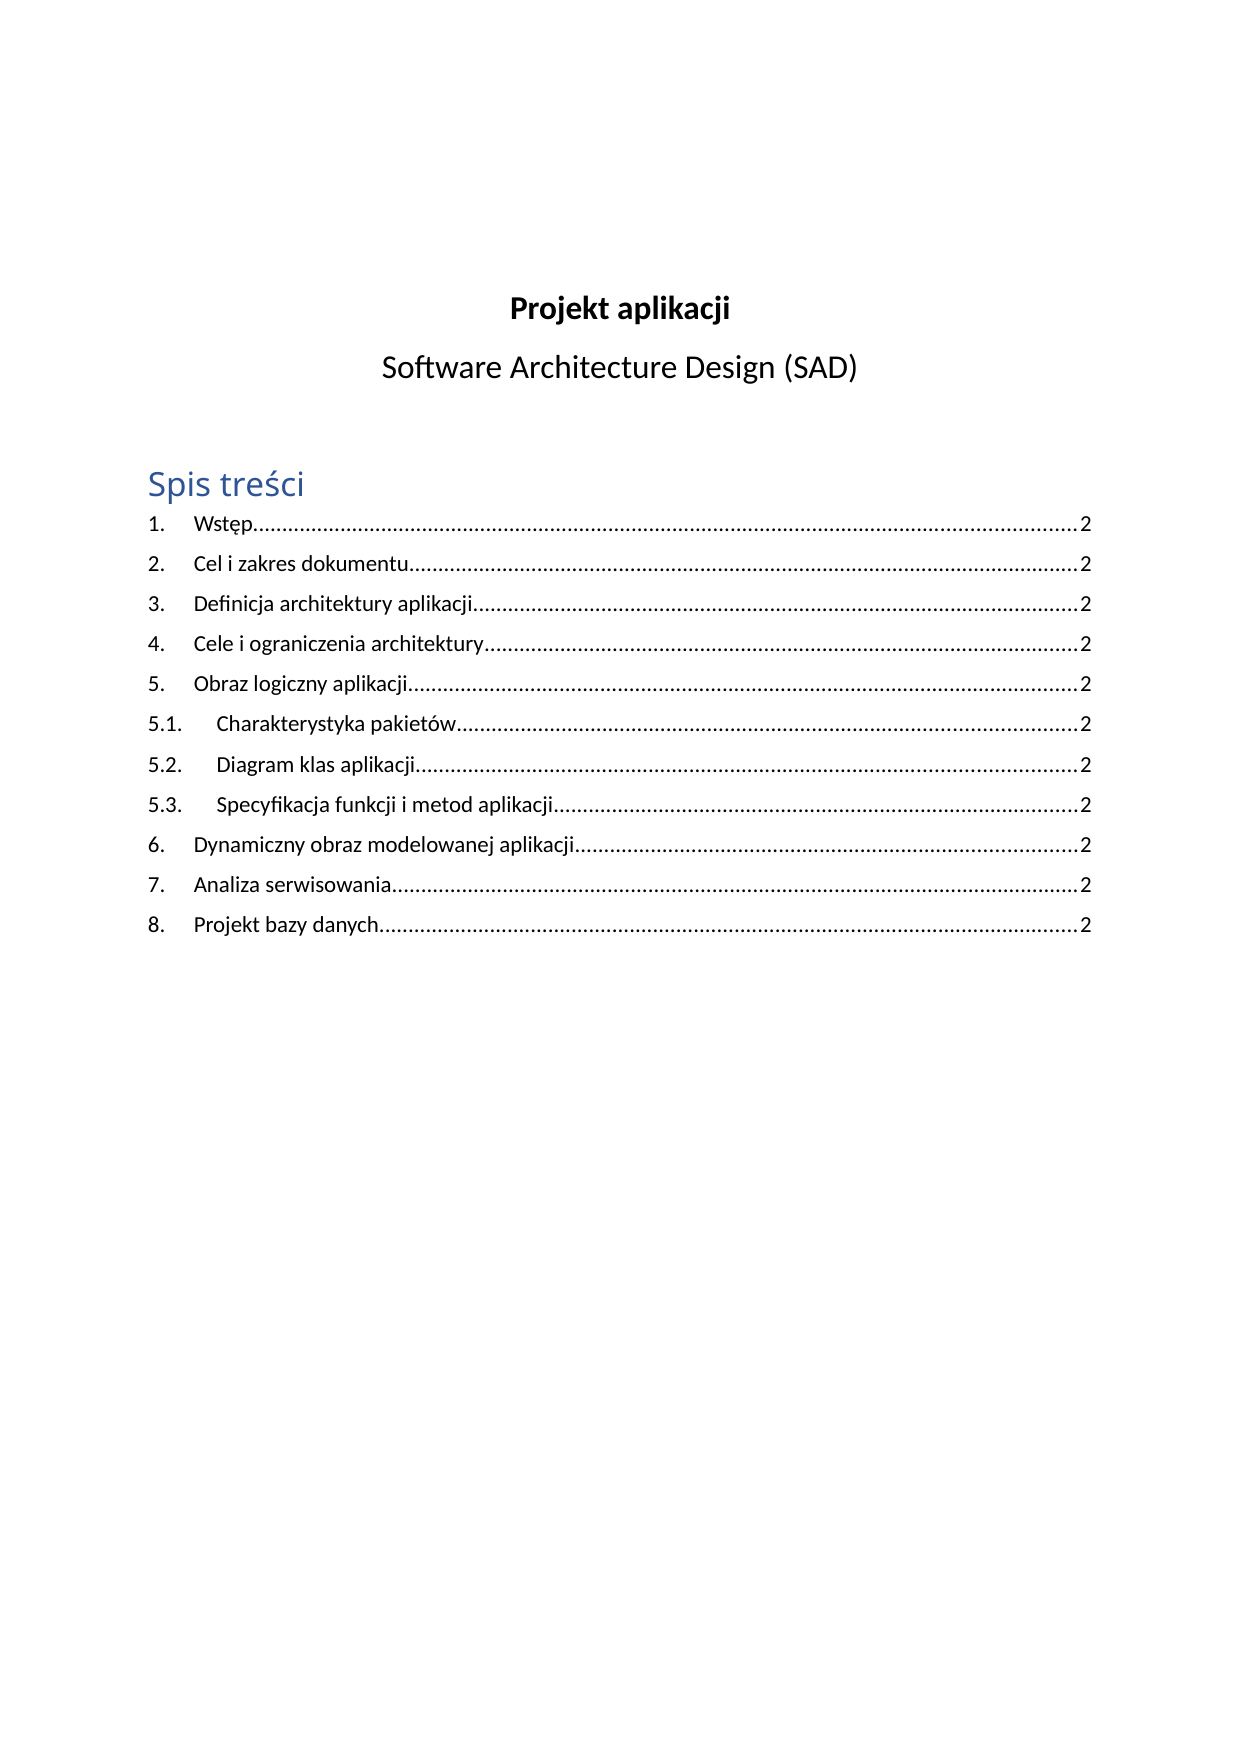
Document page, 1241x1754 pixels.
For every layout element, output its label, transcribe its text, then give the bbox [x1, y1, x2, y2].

text Projekt aplikacji [148, 287, 1093, 327]
text Software Architecture Design (SAD) [148, 346, 1093, 387]
